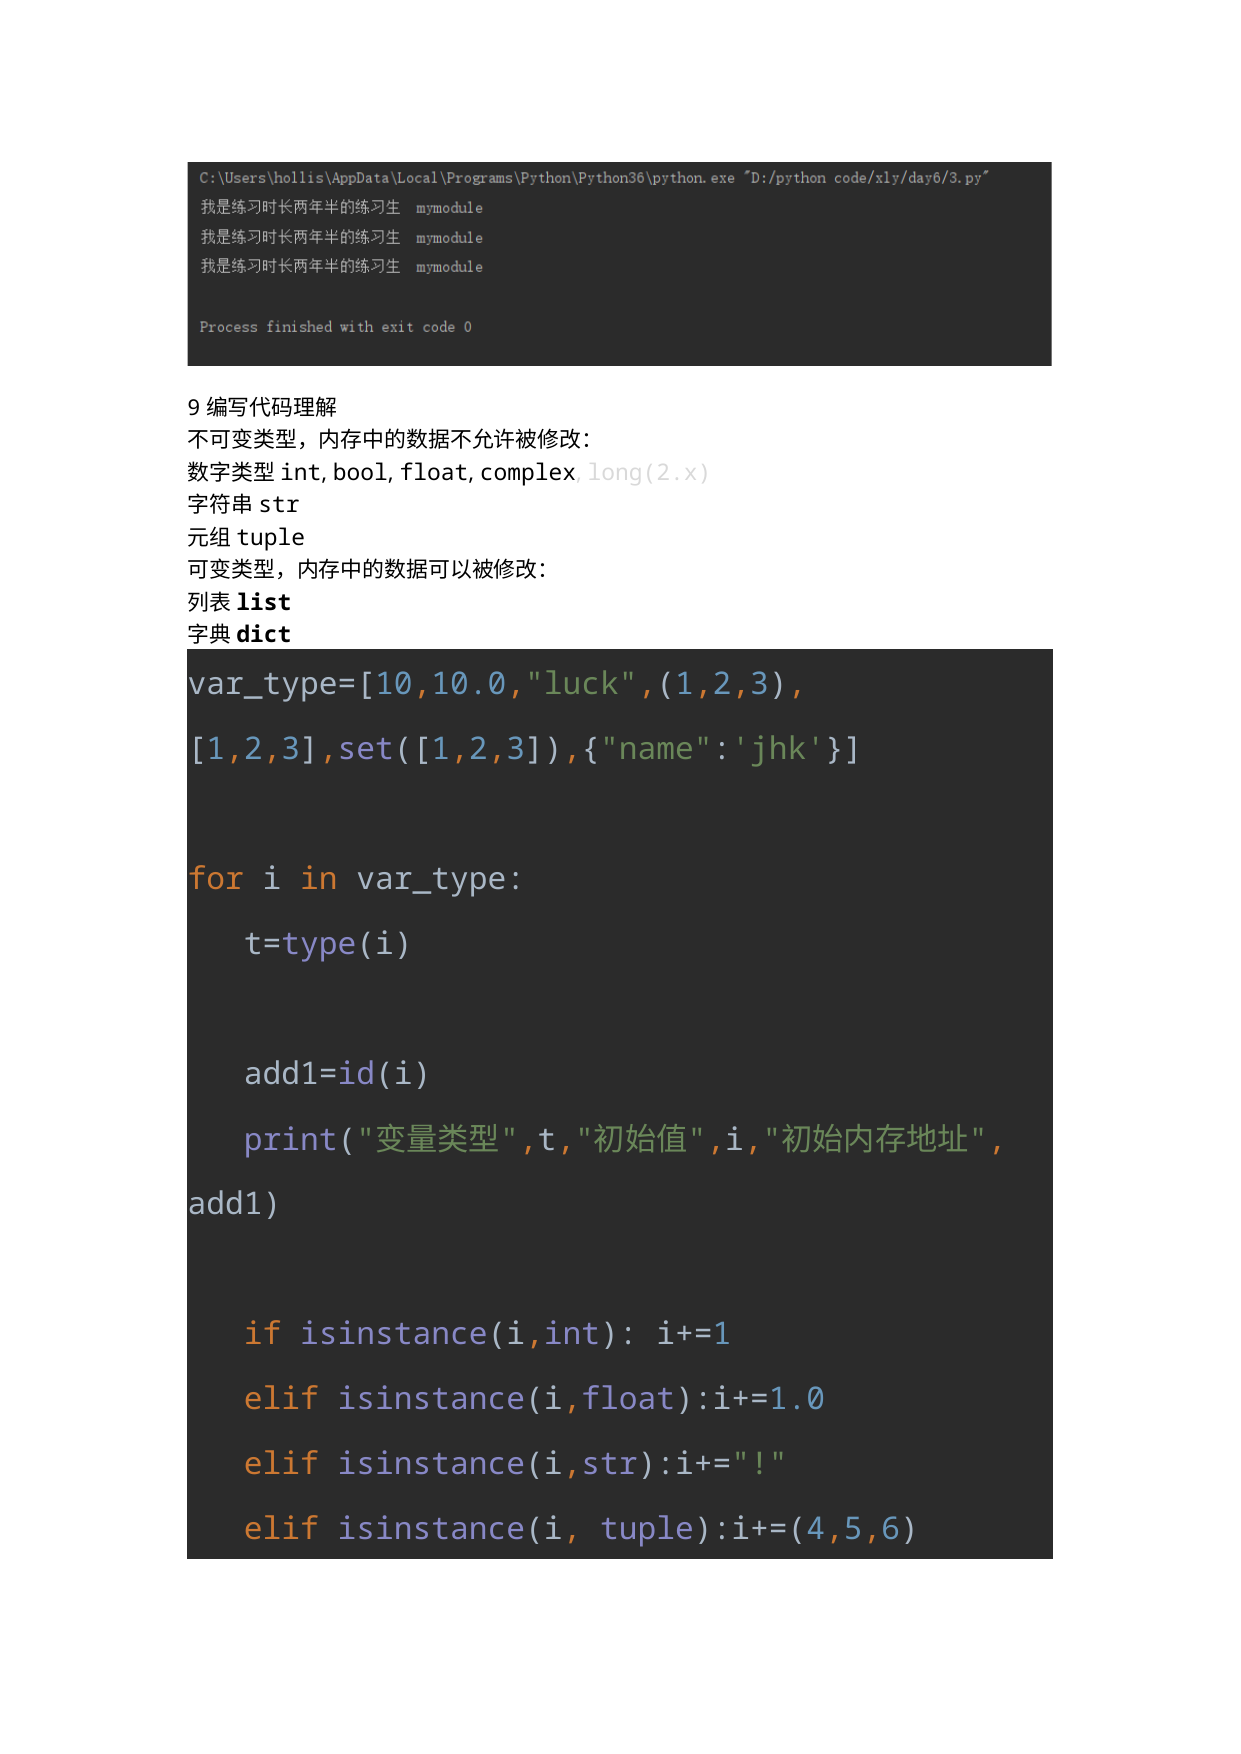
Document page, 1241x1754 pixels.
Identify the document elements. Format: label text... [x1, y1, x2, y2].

text 数字类型 int, bool, float, complex, long(2.x) [187, 454, 1053, 487]
text 字典 dict [187, 617, 1053, 649]
text 不可变类型，内存中的数据不允许被修改： [187, 422, 1053, 454]
text 字符串 str [187, 487, 1053, 519]
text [187, 649, 1053, 1559]
picture [187, 162, 1052, 366]
text 元组 tuple [187, 519, 1053, 552]
text 可变类型，内存中的数据可以被修改： [187, 552, 1053, 584]
list 9 编写代码理解 [187, 389, 1053, 422]
text 列表 list [187, 584, 1053, 617]
